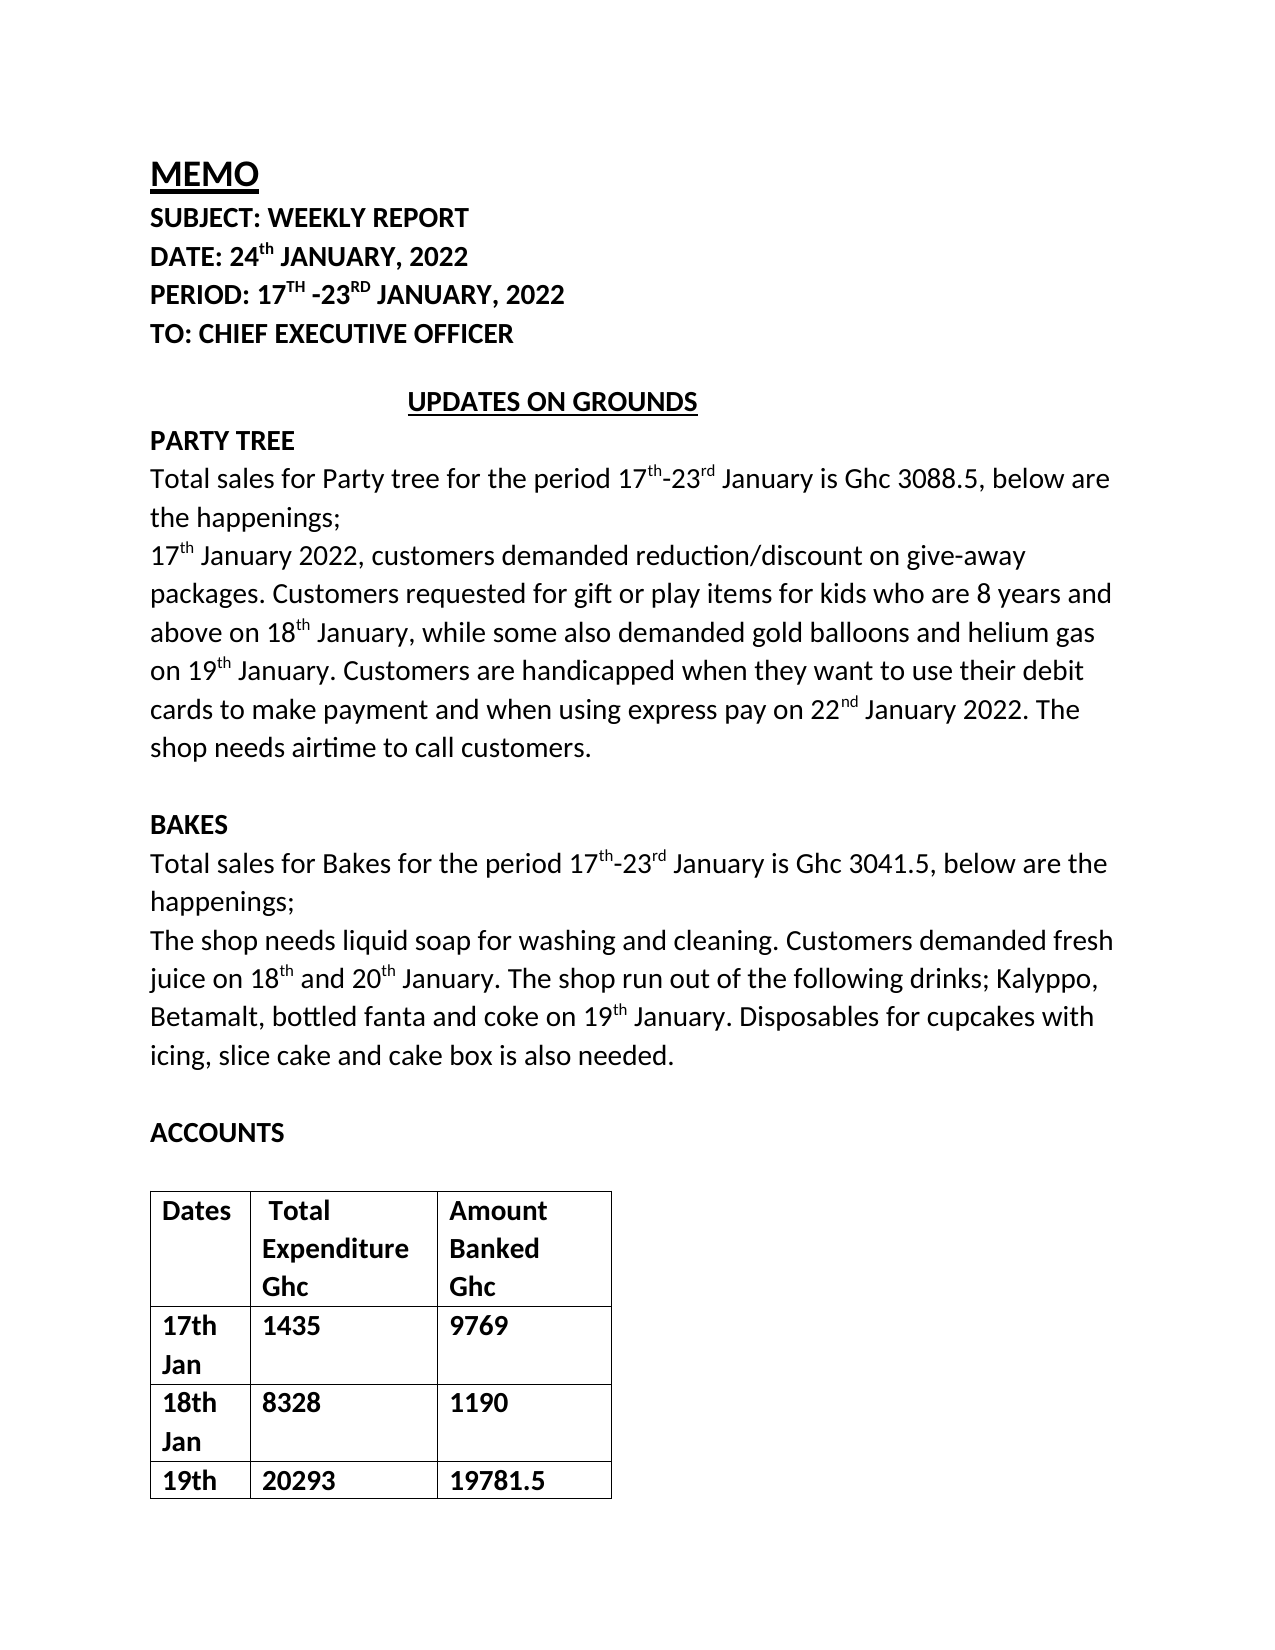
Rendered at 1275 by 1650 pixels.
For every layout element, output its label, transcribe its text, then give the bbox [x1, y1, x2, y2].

text DATE: 24th JANUARY, 2022 [150, 238, 1125, 273]
table_cell 18th Jan [151, 1385, 250, 1461]
table_cell 1190 [438, 1385, 611, 1461]
text ACCOUNTS [150, 1114, 1125, 1149]
table_cell 20293 [251, 1462, 437, 1498]
table_cell 19th Jan [151, 1462, 250, 1498]
text Total sales for Party tree for the period 17th-23rd January is Ghc 3088.5, below are the happenings; [150, 460, 1125, 534]
text PARTY TREE [150, 422, 1125, 457]
text MEMO [150, 150, 1125, 196]
table_header Total Expenditure Ghc [251, 1192, 437, 1306]
text UPDATES ON GROUNDS [150, 383, 1125, 419]
table_header Amount Banked Ghc [438, 1192, 611, 1306]
text BAKES [150, 806, 1125, 842]
table_header Dates [151, 1192, 250, 1306]
text Total sales for Bakes for the period 17th-23rd January is Ghc 3041.5, below are the happenings; [150, 845, 1125, 919]
text TO: CHIEF EXECUTIVE OFFICER [150, 315, 1125, 350]
text PERIOD: 17TH -23RD JANUARY, 2022 [150, 276, 1125, 312]
table_cell 17th Jan [151, 1307, 250, 1383]
text SUBJECT: WEEKLY REPORT [150, 199, 1125, 235]
table_cell 1435 [251, 1307, 437, 1383]
text 17th January 2022, customers demanded reduction/discount on give-away packages. Customers requested for gift or play items for kids who are 8 years and above on 18th January, while some also demanded gold balloons and helium gas on 19th January. Customers are handicapped when they want to use their debit cards to make payment and when using express pay on 22nd January 2022. The shop needs airtime to call customers. [150, 537, 1125, 765]
table_cell 9769 [438, 1307, 611, 1383]
text The shop needs liquid soap for washing and cleaning. Customers demanded fresh juice on 18th and 20th January. The shop run out of the following drinks; Kalyppo, Betamalt, bottled fanta and coke on 19th January. Disposables for cupcakes with icing, slice cake and cake box is also needed. [150, 922, 1125, 1072]
table_cell 8328 [251, 1385, 437, 1461]
table_cell 19781.5 [438, 1462, 611, 1498]
